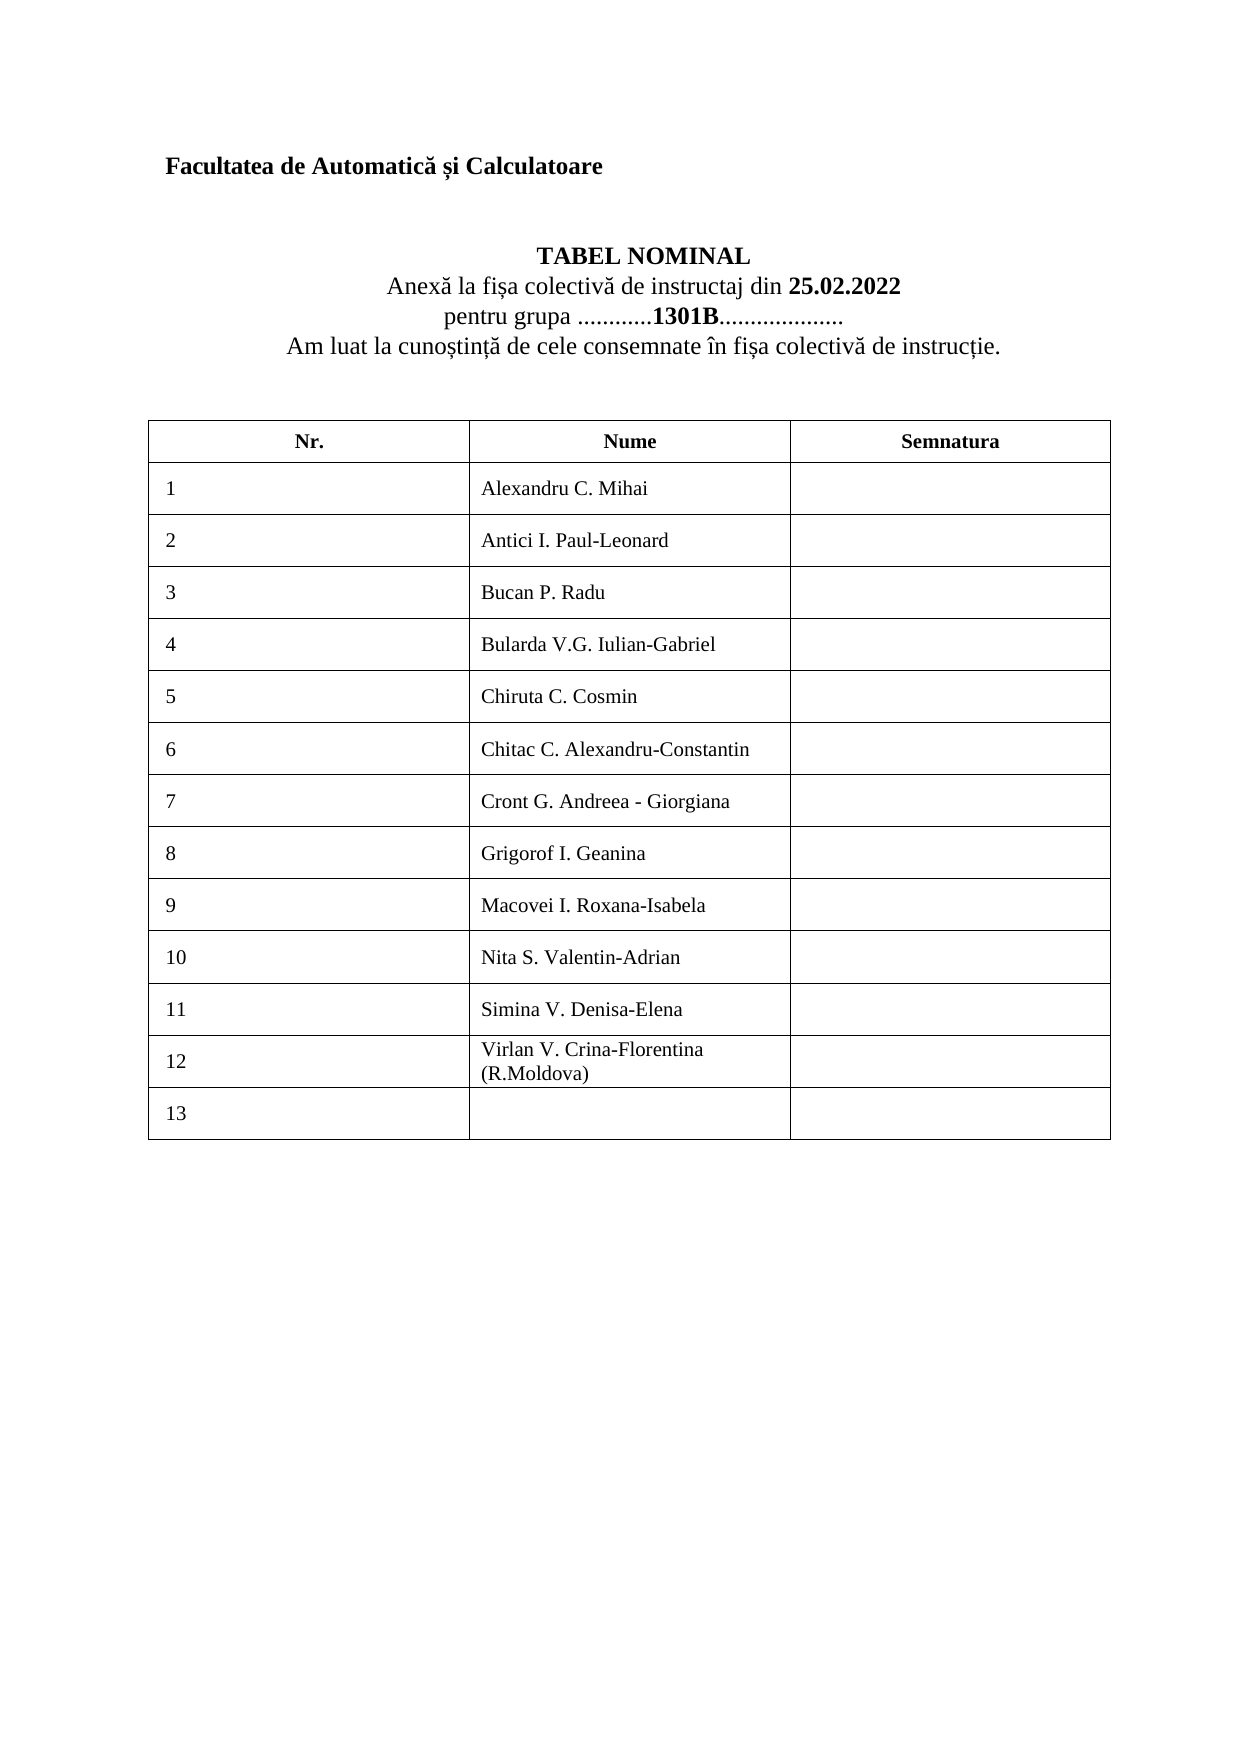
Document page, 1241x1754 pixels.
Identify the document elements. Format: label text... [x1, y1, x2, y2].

table_cell [791, 1088, 1110, 1139]
table_cell [791, 671, 1110, 722]
table_header Nume [470, 421, 790, 462]
table_cell 5 [149, 671, 469, 722]
table_cell 1 [149, 463, 469, 514]
table_cell [791, 984, 1110, 1034]
text TABEL NOMINAL [165, 241, 1122, 270]
table_cell [791, 619, 1110, 670]
table_cell 12 [149, 1036, 469, 1087]
table_cell Cront G. Andreea - Giorgiana [470, 775, 790, 826]
table_cell Alexandru C. Mihai [470, 463, 790, 514]
table_cell 9 [149, 879, 469, 930]
text Anexă la fișa colectivă de instructaj din 25.02.2022 [165, 271, 1122, 300]
table_cell 13 [149, 1088, 469, 1139]
table_cell 11 [149, 984, 469, 1034]
table_cell [791, 1036, 1110, 1087]
table_cell Grigorof I. Geanina [470, 827, 790, 878]
table_cell Virlan V. Crina-Florentina (R.Moldova) [470, 1036, 790, 1087]
table_cell [791, 775, 1110, 826]
table_header Nr. [149, 421, 469, 462]
table_header Semnatura [791, 421, 1110, 462]
table_cell 8 [149, 827, 469, 878]
table_cell [470, 1088, 790, 1139]
table_cell Simina V. Denisa-Elena [470, 984, 790, 1034]
text Am luat la cunoștință de cele consemnate în fișa colectivă de instrucție. [165, 331, 1122, 360]
text pentru grupa ............1301B.................... [165, 301, 1122, 330]
table_cell [791, 463, 1110, 514]
table_cell 7 [149, 775, 469, 826]
table_cell Bucan P. Radu [470, 567, 790, 618]
table_cell Bularda V.G. Iulian-Gabriel [470, 619, 790, 670]
table_cell [791, 515, 1110, 566]
table_cell Antici I. Paul-Leonard [470, 515, 790, 566]
table_cell [791, 879, 1110, 930]
table_cell 2 [149, 515, 469, 566]
table_cell 3 [149, 567, 469, 618]
table_cell 6 [149, 723, 469, 774]
table_cell Macovei I. Roxana-Isabela [470, 879, 790, 930]
table_cell Chiruta C. Cosmin [470, 671, 790, 722]
table_cell [791, 827, 1110, 878]
table_cell 4 [149, 619, 469, 670]
table_cell [791, 931, 1110, 982]
table_cell [791, 723, 1110, 774]
text Facultatea de Automatică și Calculatoare [165, 151, 1122, 180]
table_cell Nita S. Valentin-Adrian [470, 931, 790, 982]
table_cell Chitac C. Alexandru-Constantin [470, 723, 790, 774]
table_cell [791, 567, 1110, 618]
table_cell 10 [149, 931, 469, 982]
